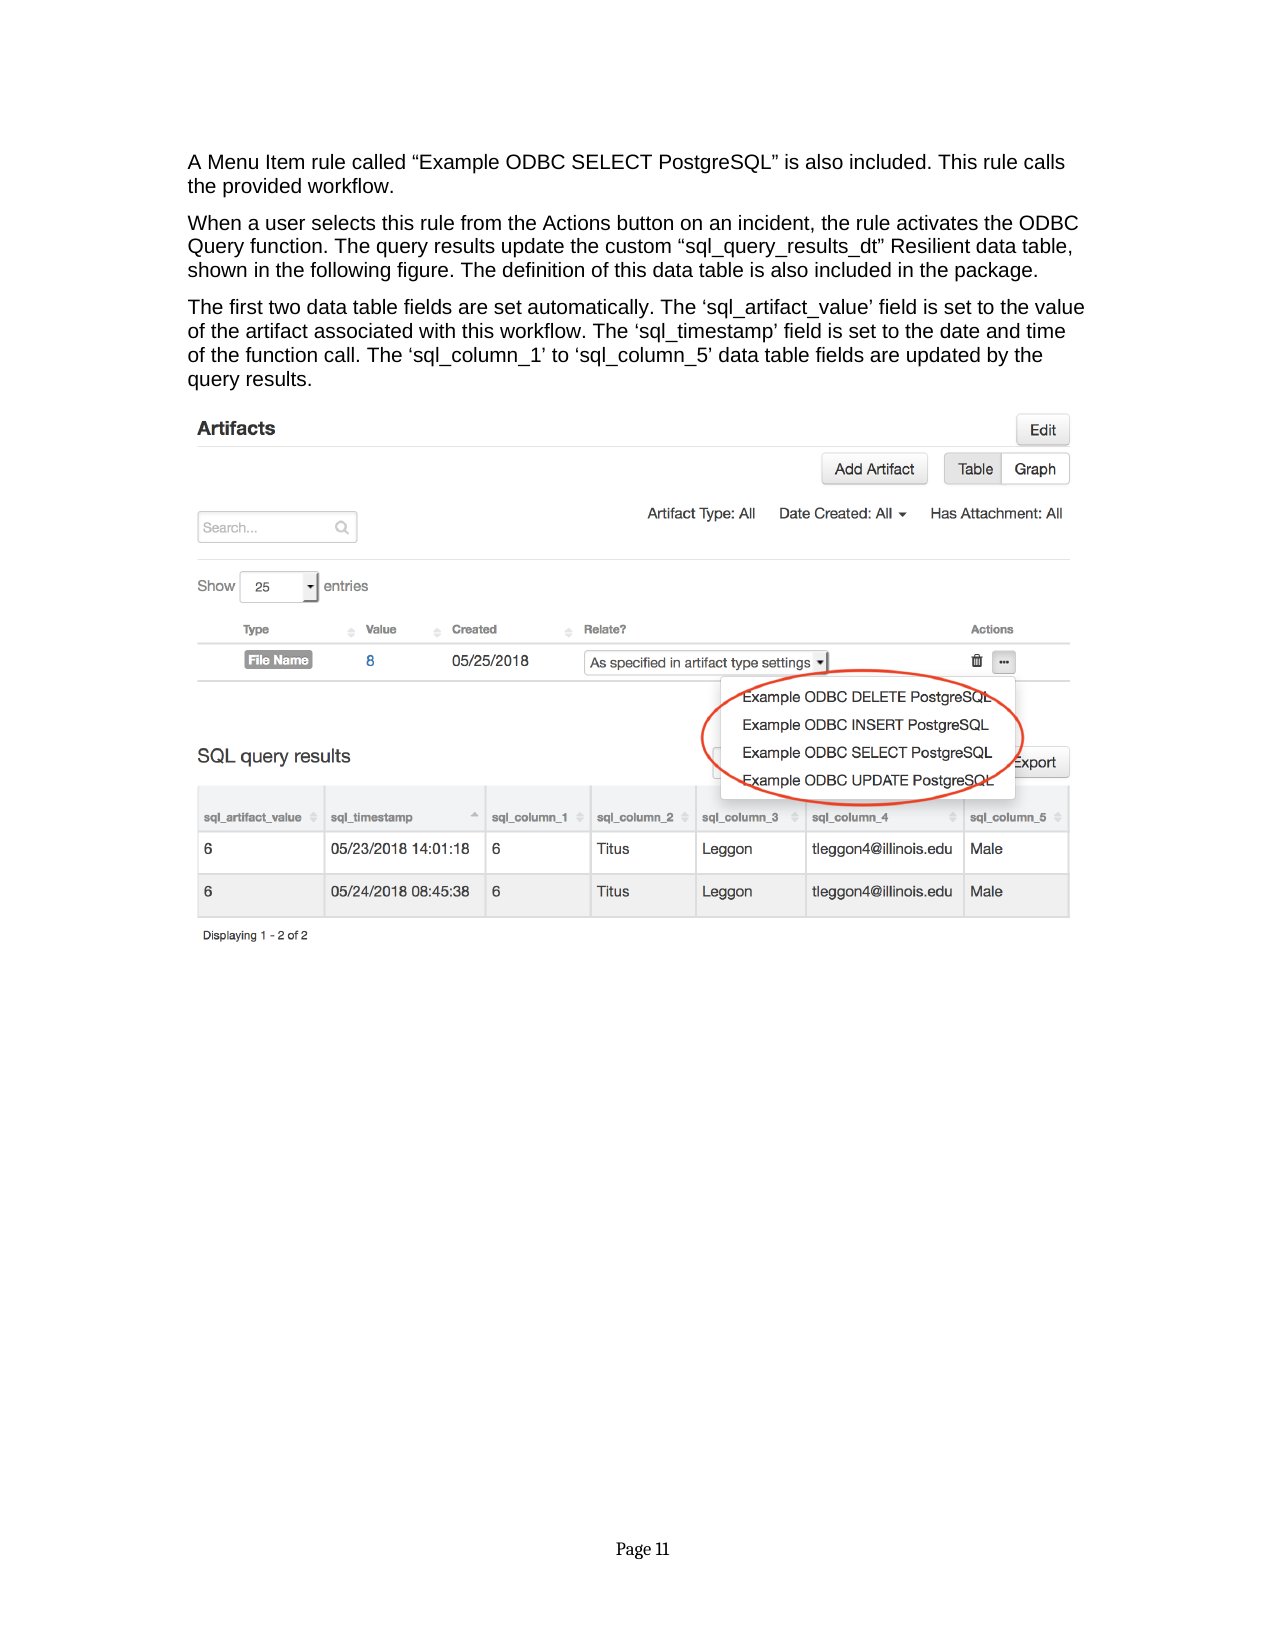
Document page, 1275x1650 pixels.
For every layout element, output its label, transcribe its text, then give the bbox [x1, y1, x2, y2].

text The first two data table fields are set automatically. The ‘sql_artifact_value’ field is set to the value of the artifact associated with this workflow. The ‘sql_timestamp’ field is set to the date and time of the function call. The ‘sql_column_1’ to ‘sql_column_5’ data table fields are updated by the query results. [187, 295, 1087, 391]
text When a user selects this rule from the Actions button on an incident, the rule activates the ODBC Query function. The query results update the custom “sql_query_results_dt” Resilient data table, shown in the following figure. The definition of this data table is also included in the package. [187, 210, 1087, 282]
picture [187, 403, 1088, 970]
text A Menu Item rule called “Example ODBC SELECT PostgreSQL” is also included. This rule calls the provided workflow. [187, 150, 1087, 198]
